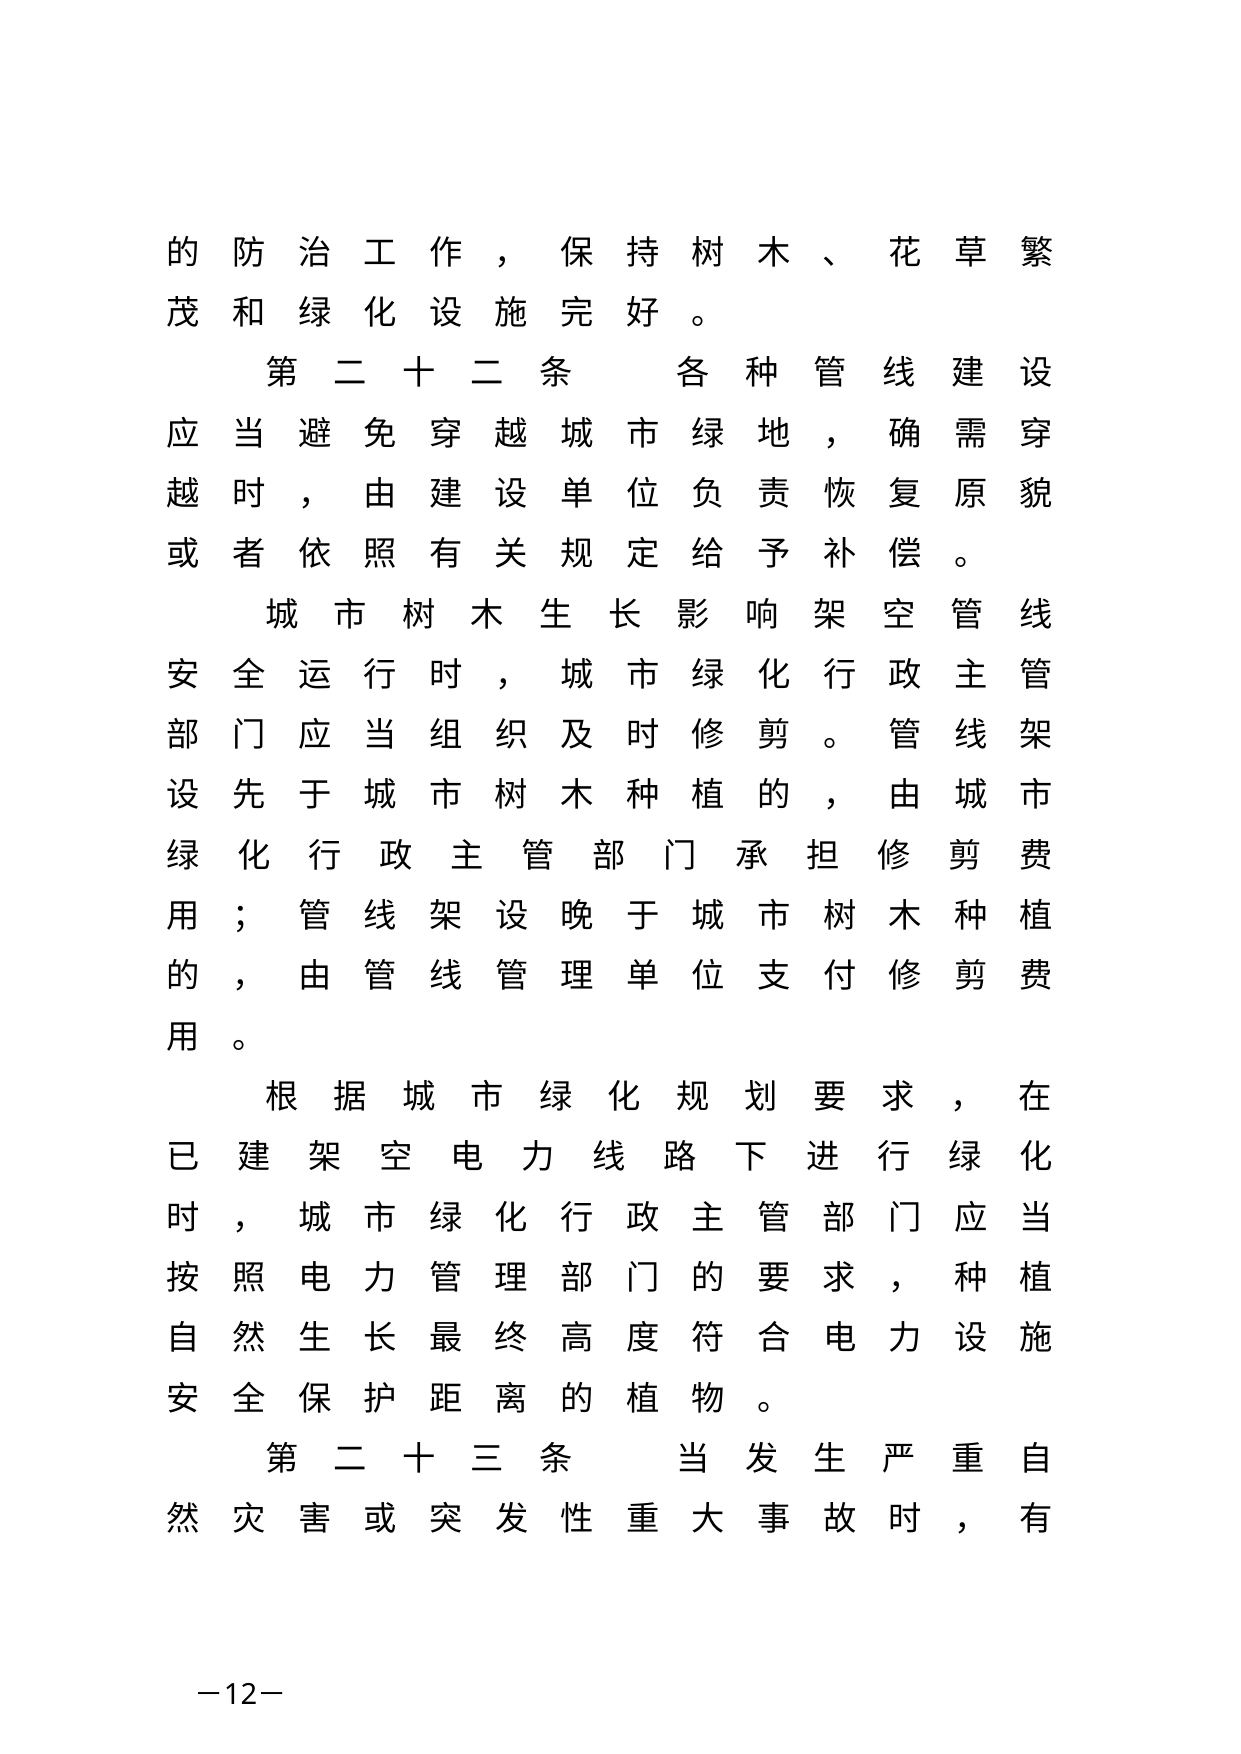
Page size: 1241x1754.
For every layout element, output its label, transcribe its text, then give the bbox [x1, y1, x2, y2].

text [167, 1426, 1085, 1546]
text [167, 219, 1085, 340]
text 第二十二条 各种管线建设应当避免穿越城市绿地，确需穿越时，由建设单位负责恢复原貌或者依照有关规定给予补偿。 [167, 340, 1085, 581]
text 根据城市绿化规划要求，在已建架空电力线路下进行绿化时，城市绿化行政主管部门应当按照电力管理部门的要求，种植自然生长最终高度符合电力设施安全保护距离的植物。 [167, 1064, 1085, 1426]
text 城市树木生长影响架空管线安全运行时，城市绿化行政主管部门应当组织及时修剪。管线架设先于城市树木种植的，由城市绿化行政主管部门承担修剪费用；管线架设晚于城市树木种植的，由管线管理单位支付修剪费用。 [167, 581, 1085, 1064]
